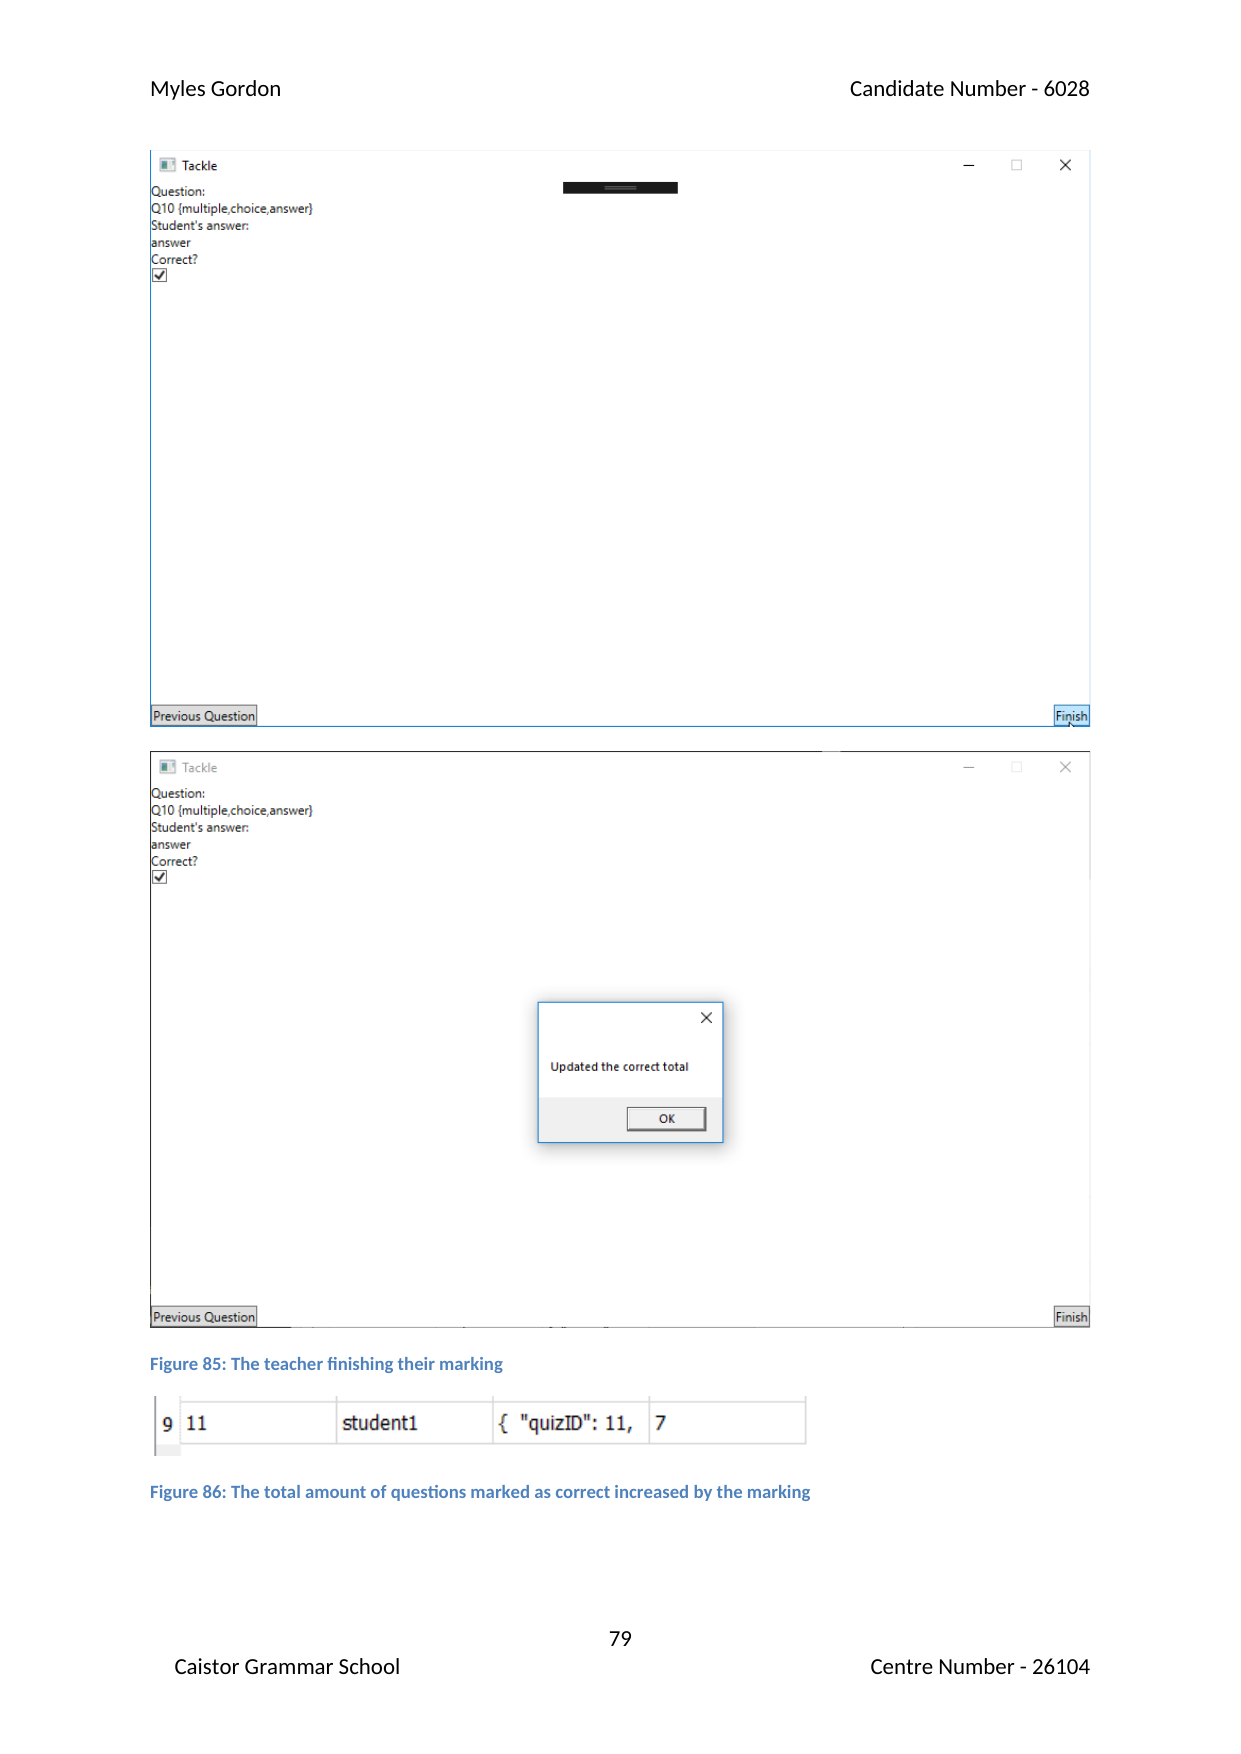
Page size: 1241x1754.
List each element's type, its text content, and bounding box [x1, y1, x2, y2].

picture [150, 751, 1091, 1328]
picture [150, 150, 1091, 727]
picture [150, 1396, 813, 1456]
text Figure 85: The teacher finishing their marking [150, 1352, 1090, 1375]
text Figure 86: The total amount of questions marked as correct increased by the marking [150, 1480, 1090, 1503]
